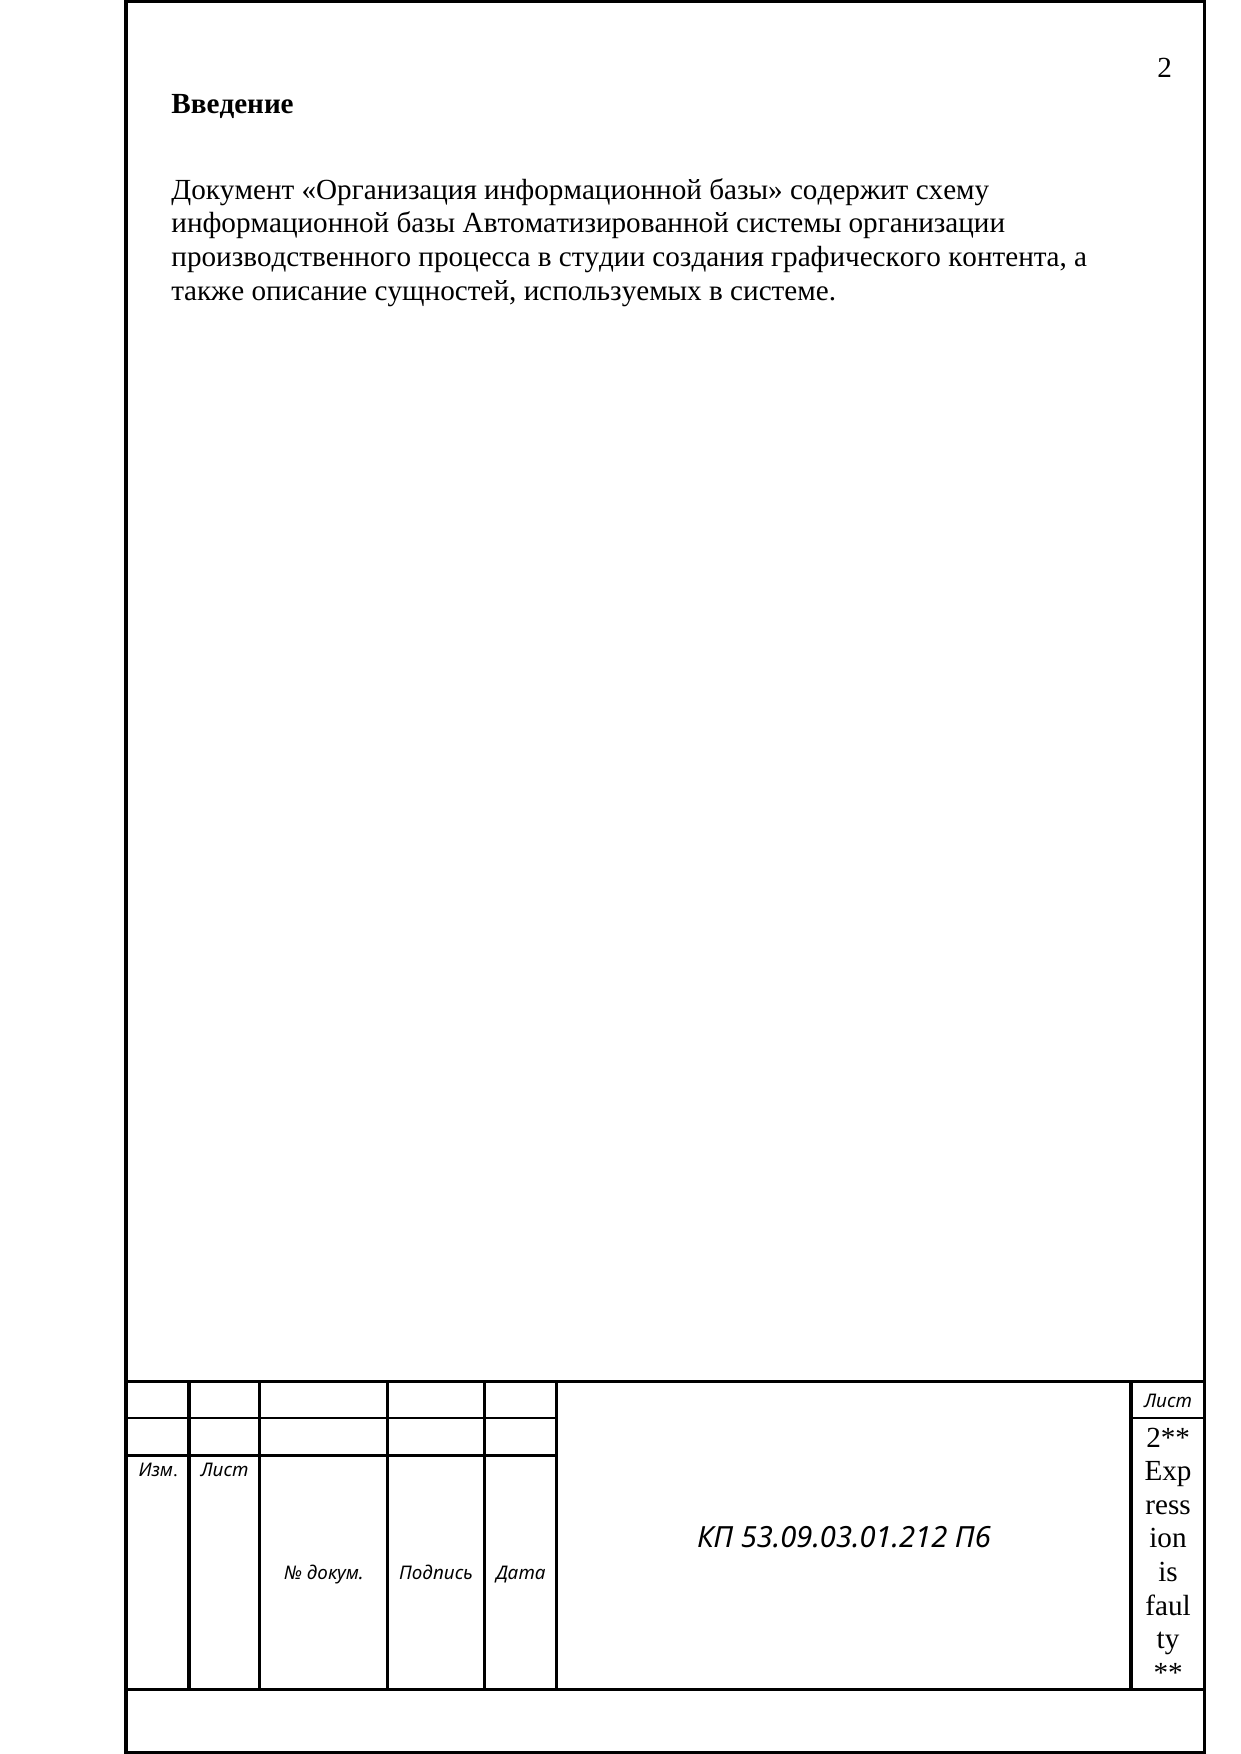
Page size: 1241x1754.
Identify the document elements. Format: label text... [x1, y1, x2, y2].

text Введение [171, 86, 1163, 119]
text Документ «Организация информационной базы» содержит схему информационной базы Автоматизированной системы организации производственного процесса в студии создания графического контента, а также описание сущностей, используемых в системе. [171, 172, 1163, 306]
